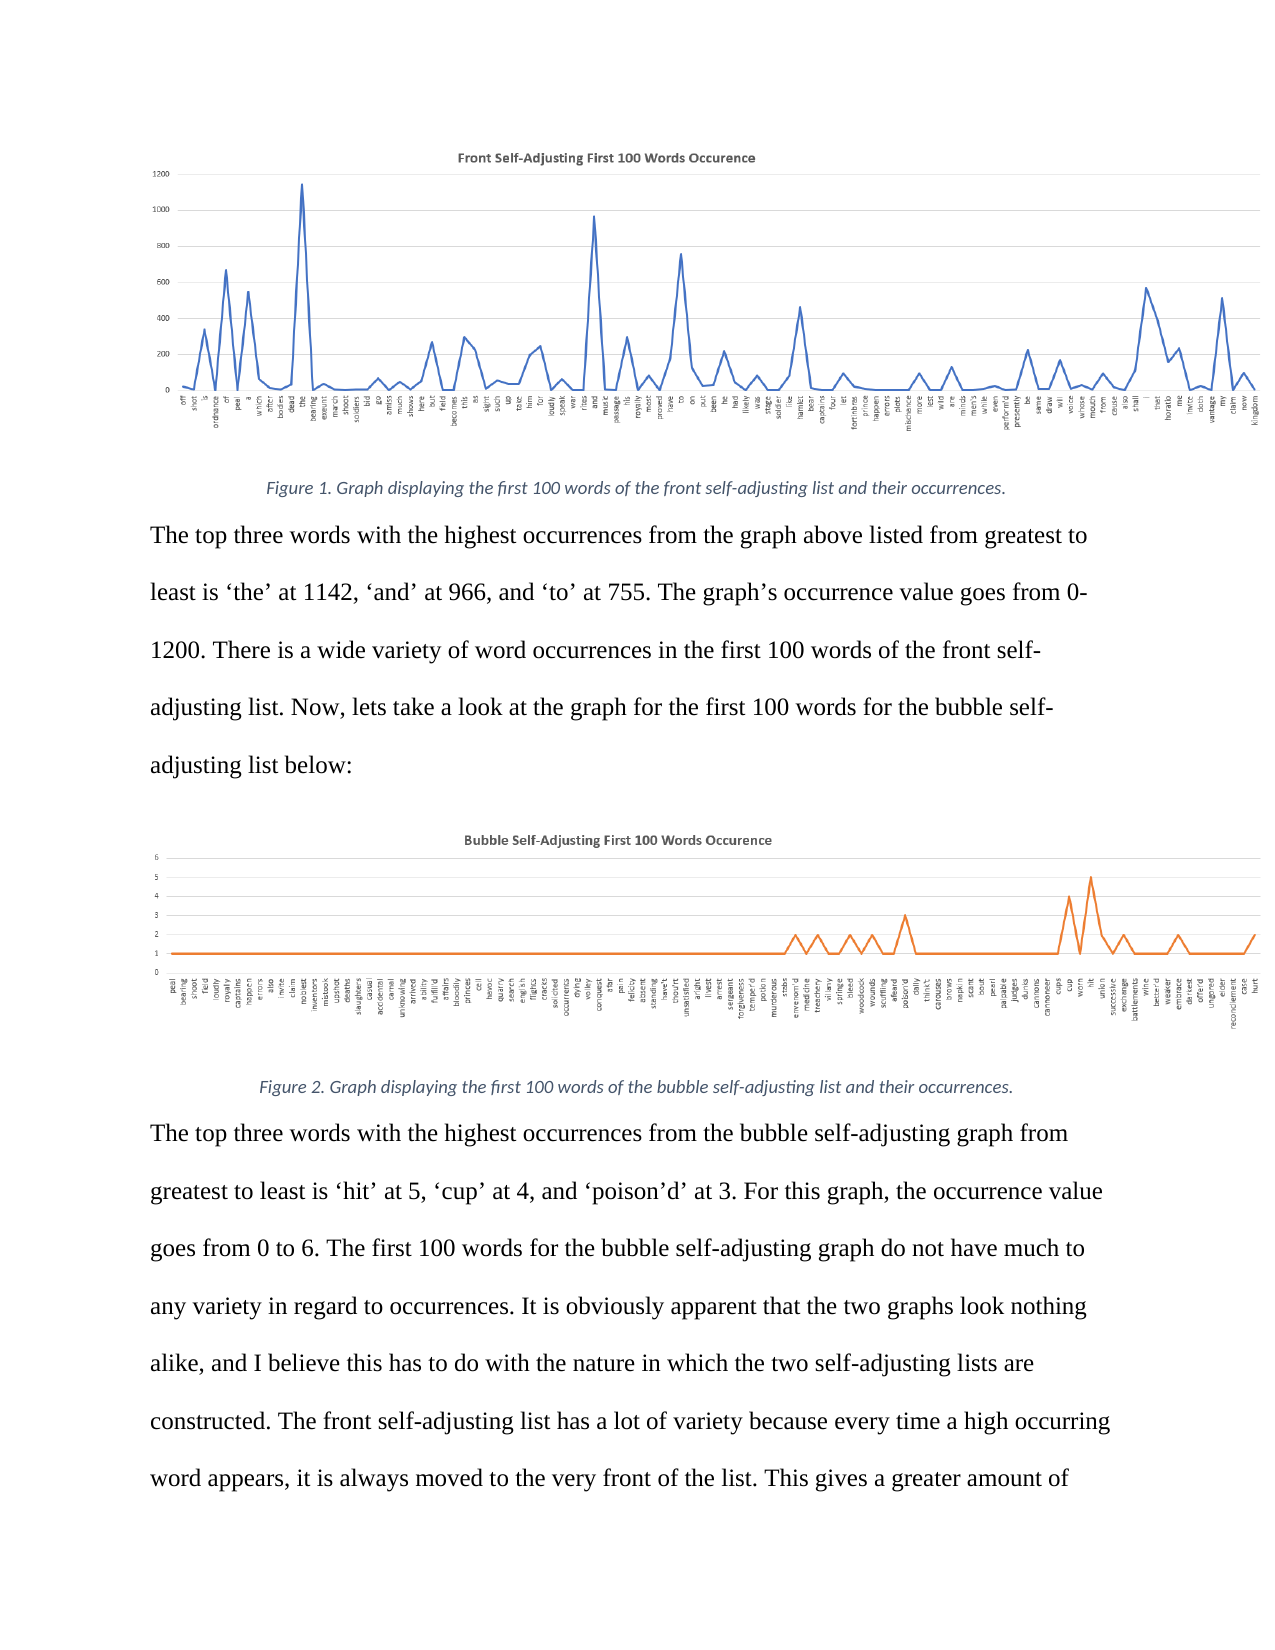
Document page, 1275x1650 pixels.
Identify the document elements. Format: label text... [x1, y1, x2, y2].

text Figure 2. Graph displaying the first 100 words of the bubble self-adjusting list and their occurrences. [150, 1075, 1125, 1098]
text Figure 1. Graph displaying the first 100 words of the front self-adjusting list and their occurrences. [150, 476, 1125, 499]
picture [150, 823, 1262, 1030]
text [150, 1118, 1125, 1492]
text The top three words with the highest occurrences from the graph above listed from greatest to least is ‘the’ at 1142, ‘and’ at 966, and ‘to’ at 755. The graph’s occurrence value goes from 0-1200. There is a wide variety of word occurrences in the first 100 words of the front self-adjusting list. Now, lets take a look at the graph for the first 100 words for the bubble self-adjusting list below: [150, 520, 1125, 778]
picture [150, 150, 1261, 432]
